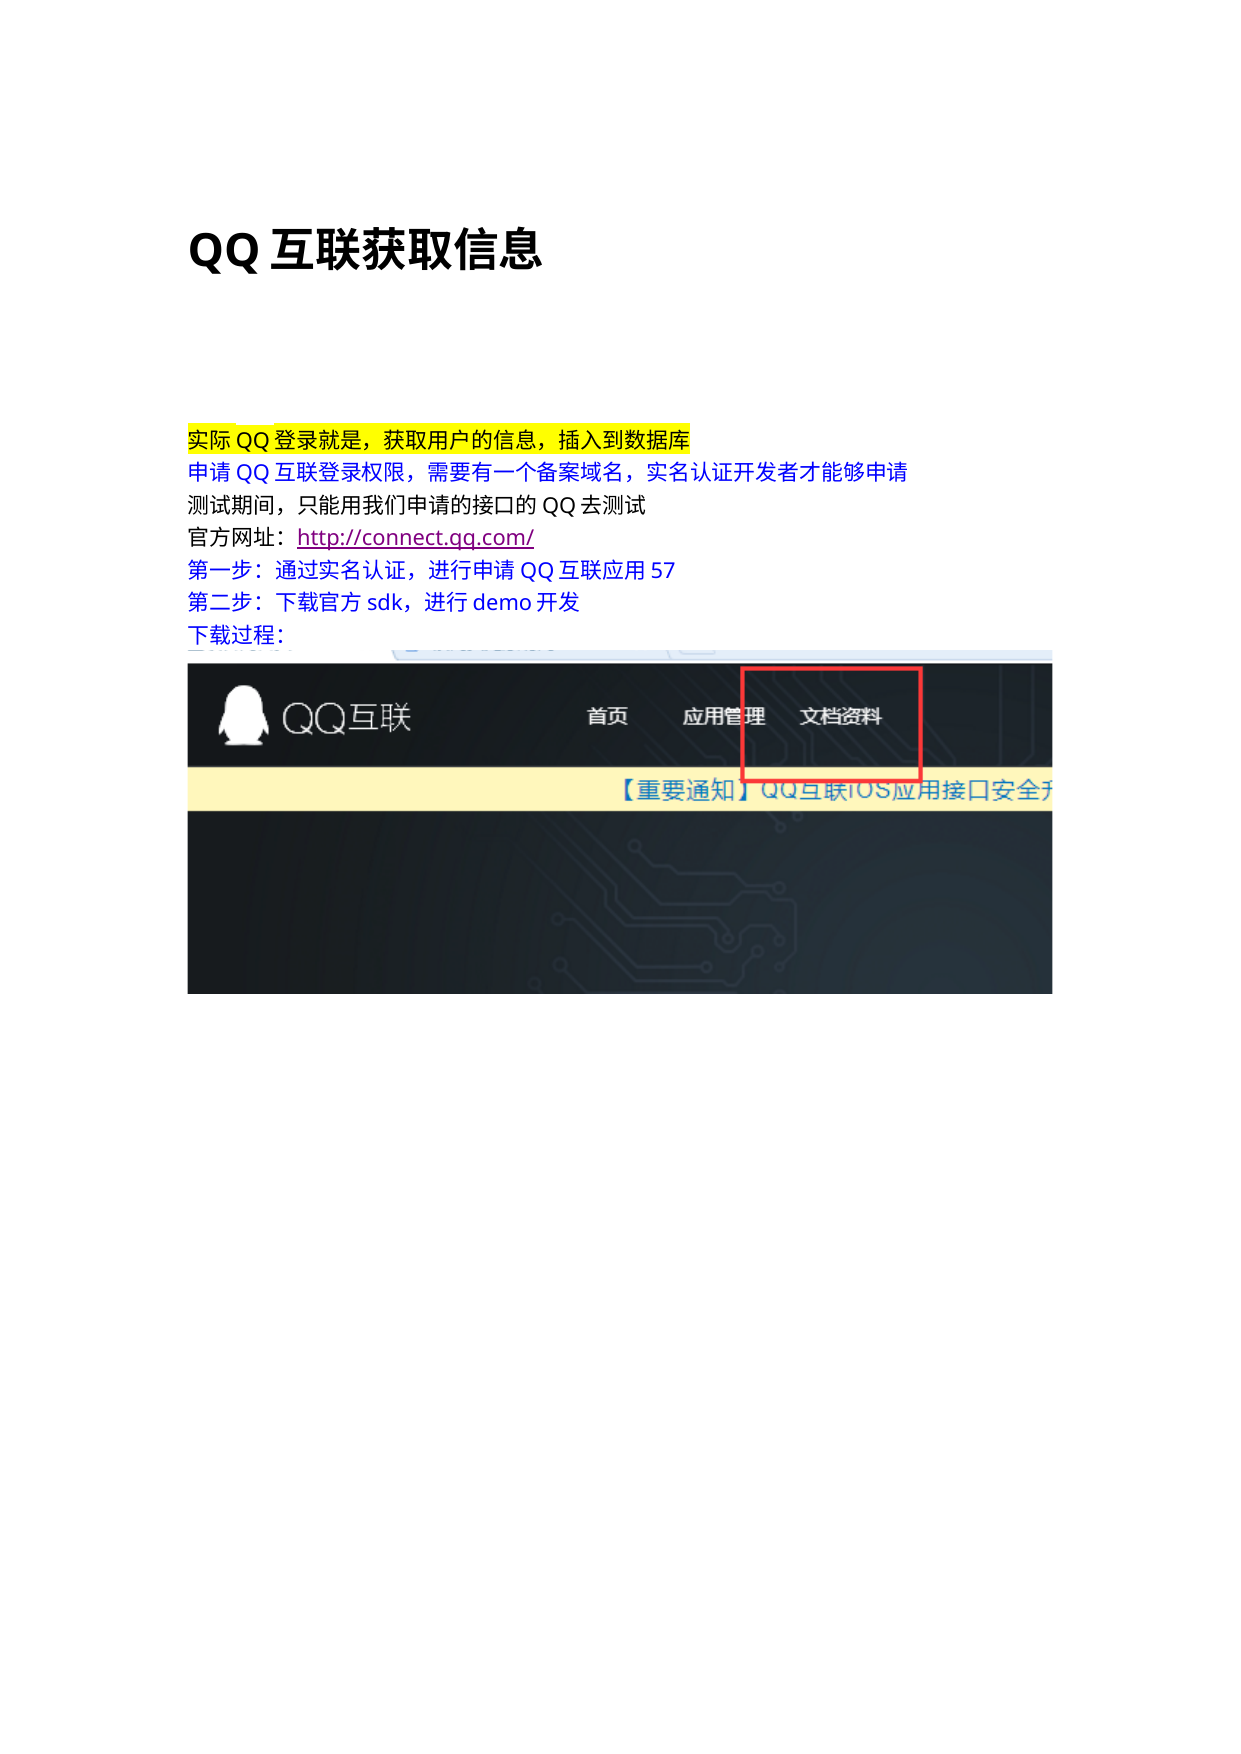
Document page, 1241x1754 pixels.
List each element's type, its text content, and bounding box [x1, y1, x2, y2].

picture [187, 650, 1053, 994]
text 申请QQ互联登录权限，需要有一个备案域名，实名认证开发者才能够申请 [187, 455, 1053, 487]
text 第二步：下载官方sdk，进行demo开发 [187, 585, 1053, 617]
text 下载过程： [187, 617, 1053, 650]
text 实际QQ登录就是，获取用户的信息，插入到数据库 [187, 422, 1053, 455]
text 官方网址：http://connect.qq.com/ [187, 520, 1053, 552]
text QQ互联获取信息 [187, 197, 1053, 295]
text 测试期间，只能用我们申请的接口的QQ去测试 [187, 487, 1053, 520]
text 第一步：通过实名认证，进行申请QQ互联应用57 [187, 552, 1053, 585]
